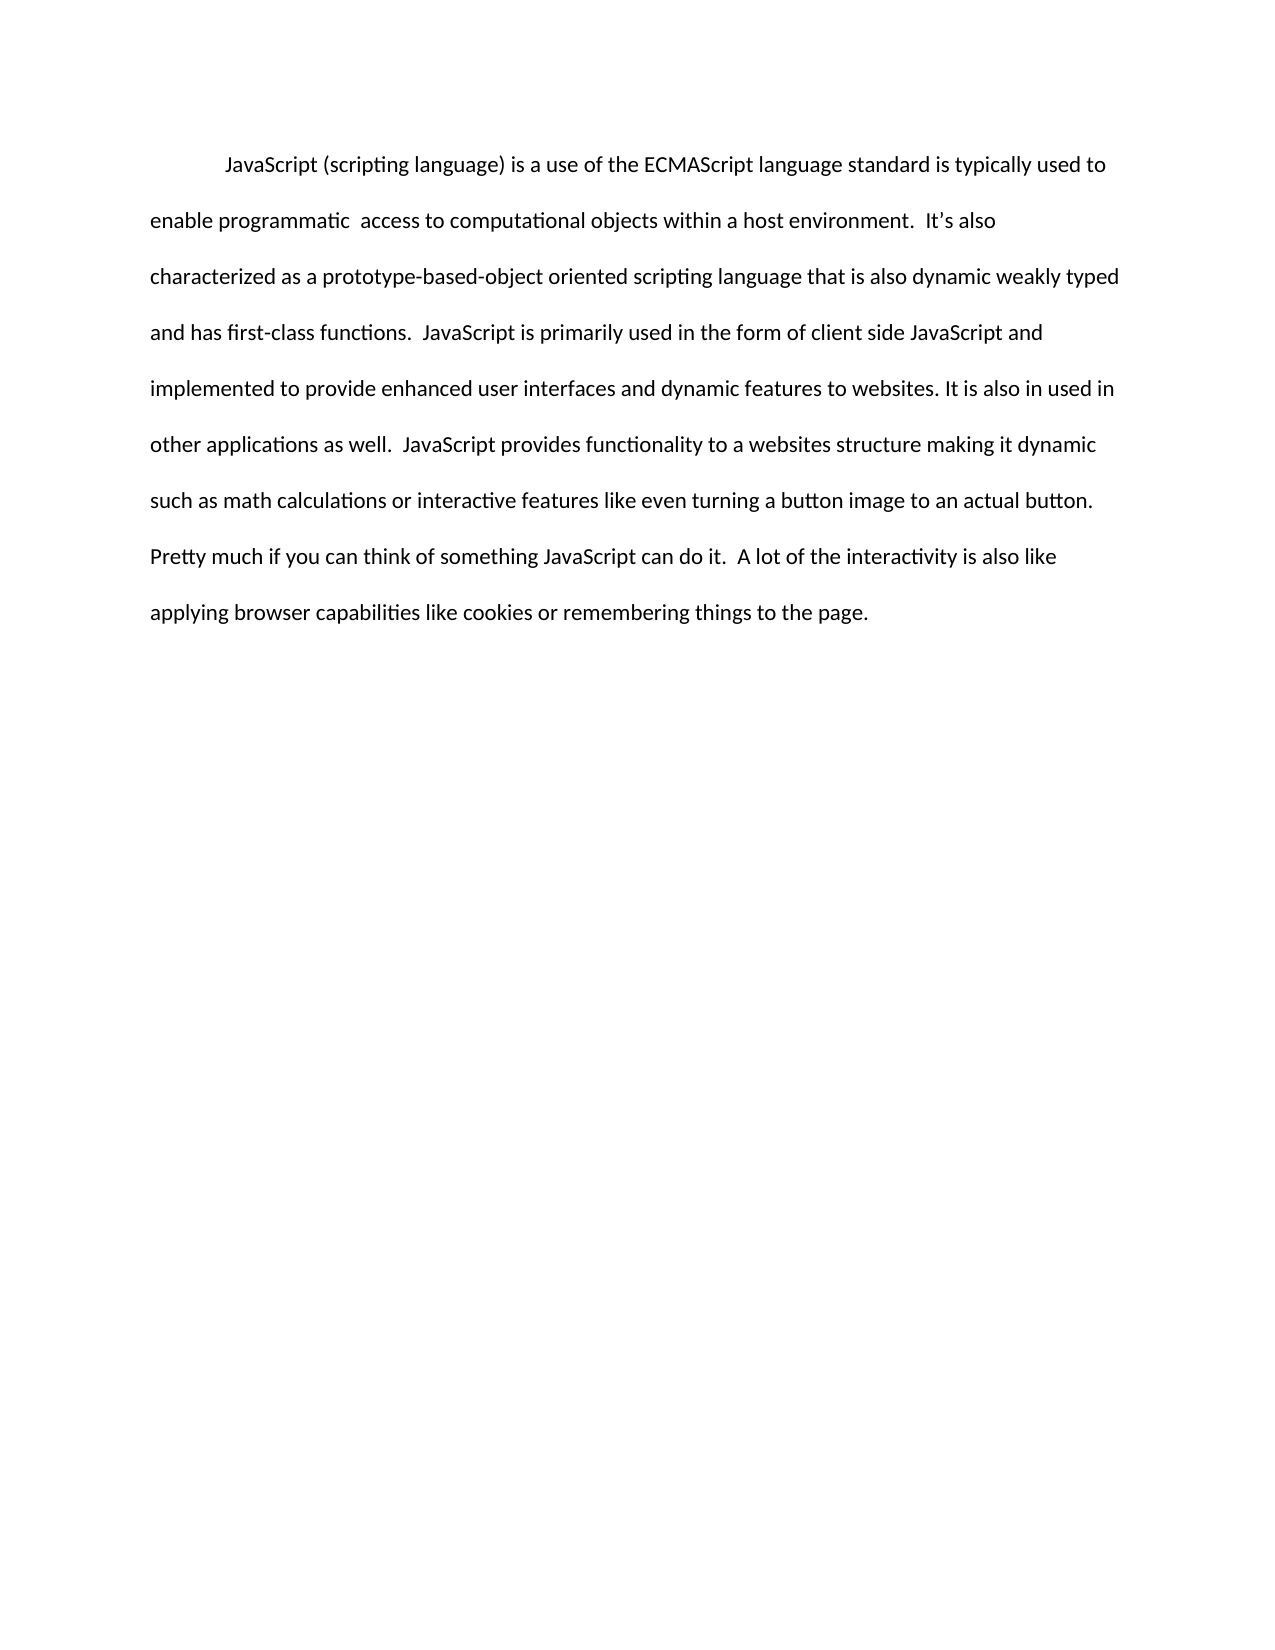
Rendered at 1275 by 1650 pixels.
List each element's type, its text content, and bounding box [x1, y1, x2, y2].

text JavaScript (scripting language) is a use of the ECMAScript language standard is typically used to enable programmatic access to computational objects within a host environment. It’s also characterized as a prototype-based-object oriented scripting language that is also dynamic weakly typed and has first-class functions. JavaScript is primarily used in the form of client side JavaScript and implemented to provide enhanced user interfaces and dynamic features to websites. It is also in used in other applications as well. JavaScript provides functionality to a websites structure making it dynamic such as math calculations or interactive features like even turning a button image to an actual button. Pretty much if you can think of something JavaScript can do it. A lot of the interactivity is also like applying browser capabilities like cookies or remembering things to the page. [150, 150, 1125, 626]
